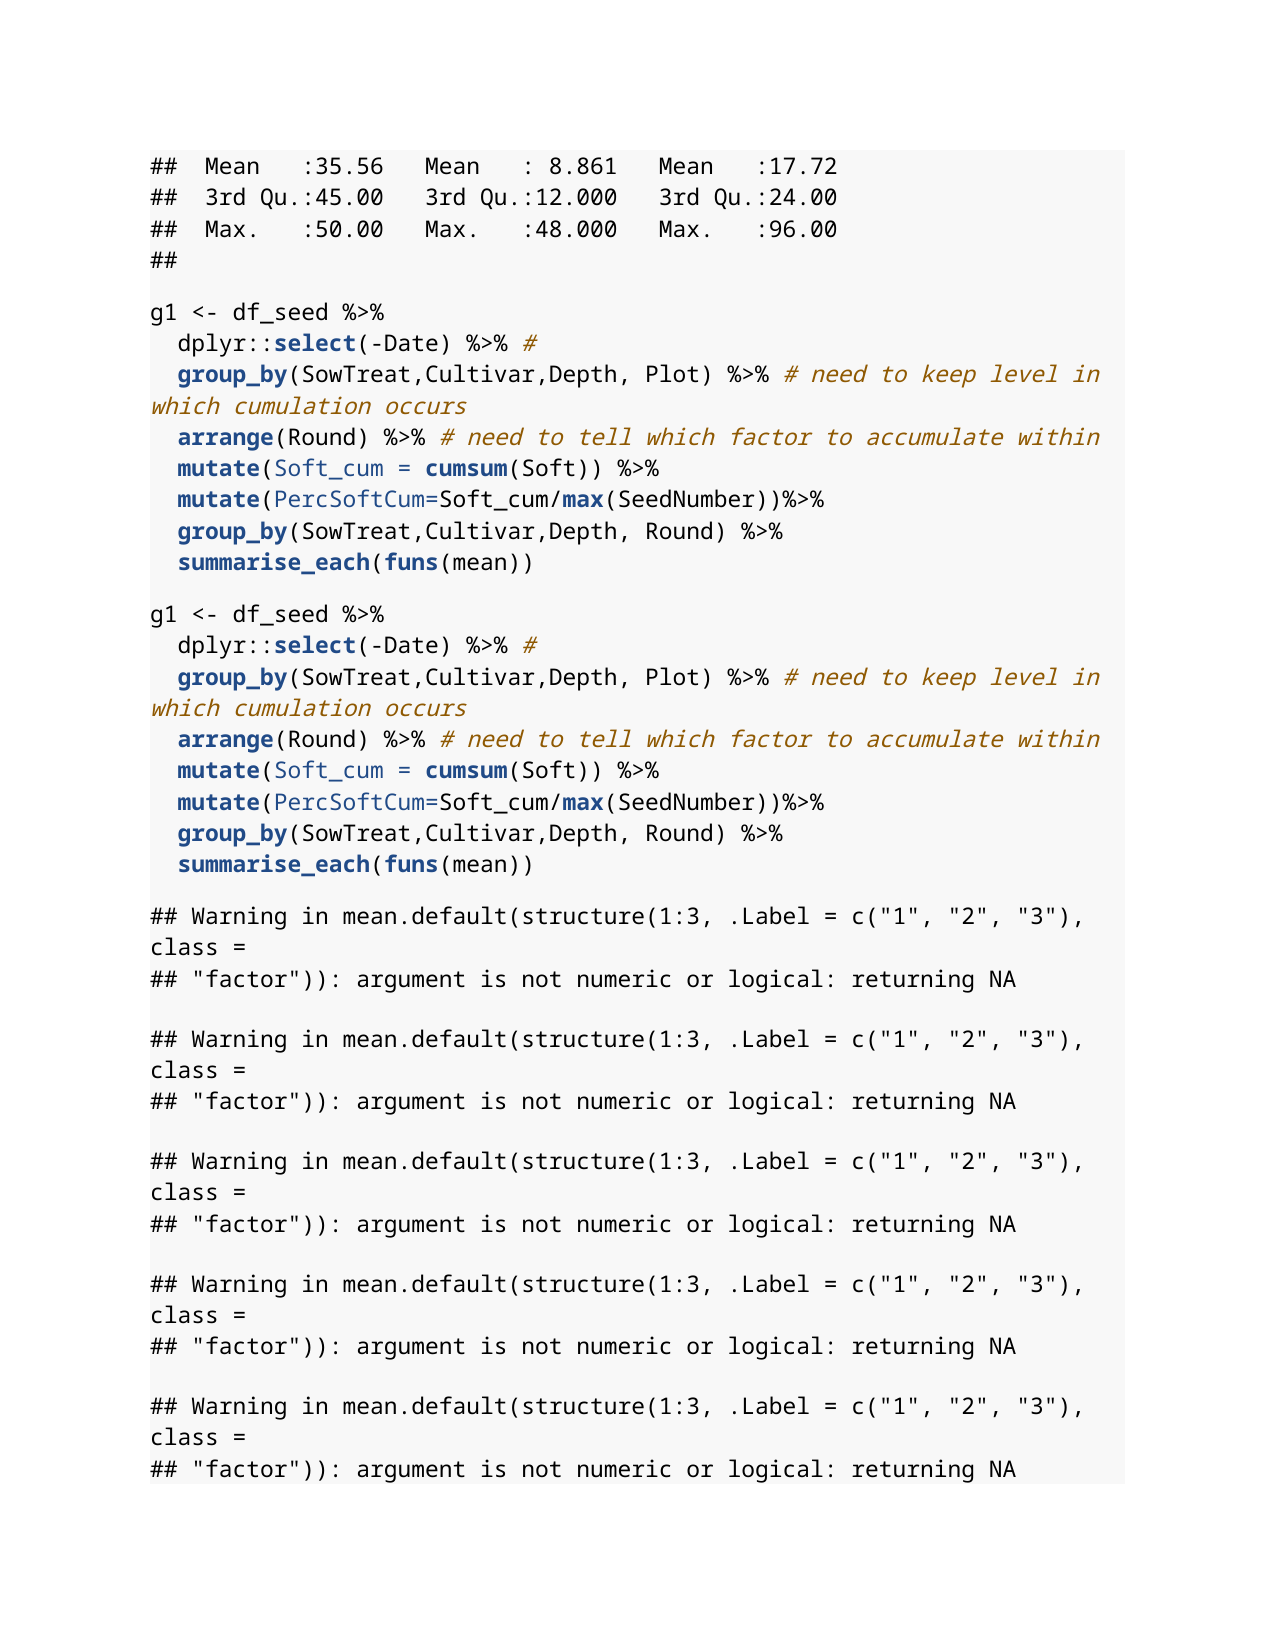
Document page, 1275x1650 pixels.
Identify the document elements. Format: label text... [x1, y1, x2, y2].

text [150, 150, 1125, 275]
text g1 <- df_seed %>% dplyr::select(-Date) %>% # group_by(SowTreat,Cultivar,Depth, Plot) %>% # need to keep level in which cumulation occurs arrange(Round) %>% # need to tell which factor to accumulate within mutate(Soft_cum = cumsum(Soft)) %>% mutate(PercSoftCum=Soft_cum/max(SeedNumber))%>% group_by(SowTreat,Cultivar,Depth, Round) %>% summarise_each(funs(mean)) [150, 296, 1125, 577]
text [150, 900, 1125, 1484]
text g1 <- df_seed %>% dplyr::select(-Date) %>% # group_by(SowTreat,Cultivar,Depth, Plot) %>% # need to keep level in which cumulation occurs arrange(Round) %>% # need to tell which factor to accumulate within mutate(Soft_cum = cumsum(Soft)) %>% mutate(PercSoftCum=Soft_cum/max(SeedNumber))%>% group_by(SowTreat,Cultivar,Depth, Round) %>% summarise_each(funs(mean)) [384, 598, 1125, 879]
